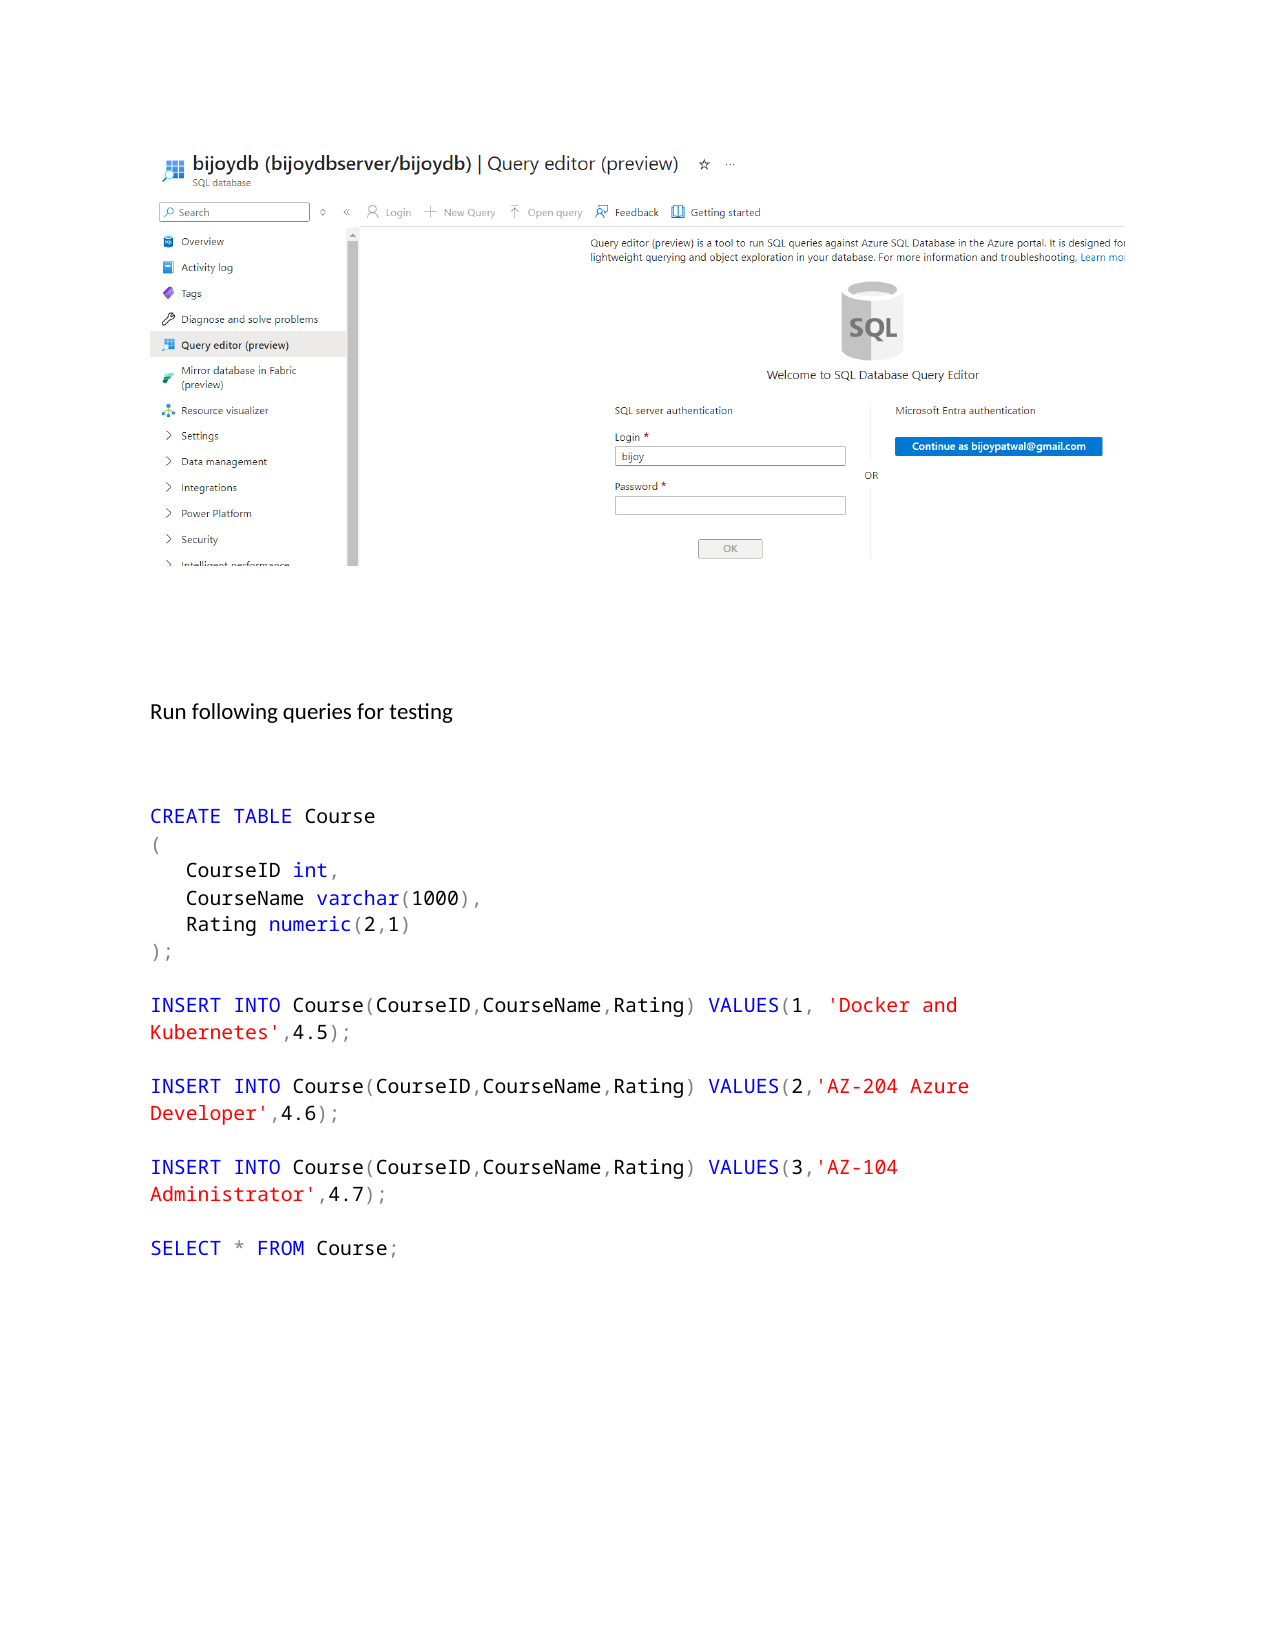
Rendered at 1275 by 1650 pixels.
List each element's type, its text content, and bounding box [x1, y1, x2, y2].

text ); [150, 938, 1125, 965]
text CourseID int, [150, 857, 1125, 884]
text Run following queries for testing [150, 697, 1125, 725]
picture [150, 150, 1125, 566]
text CourseName varchar(1000), [150, 884, 1125, 911]
text INSERT INTO Course(CourseID,CourseName,Rating) VALUES(3,'AZ-104 Administrator',4.7); [150, 1153, 1125, 1207]
text INSERT INTO Course(CourseID,CourseName,Rating) VALUES(2,'AZ-204 Azure Developer',4.6); [150, 1073, 1125, 1127]
text CREATE TABLE Course [150, 803, 1125, 830]
text SELECT * FROM Course; [150, 1234, 1125, 1261]
text Rating numeric(2,1) [150, 911, 1125, 938]
text INSERT INTO Course(CourseID,CourseName,Rating) VALUES(1, 'Docker and Kubernetes',4.5); [150, 992, 1125, 1046]
text ( [150, 830, 1125, 857]
